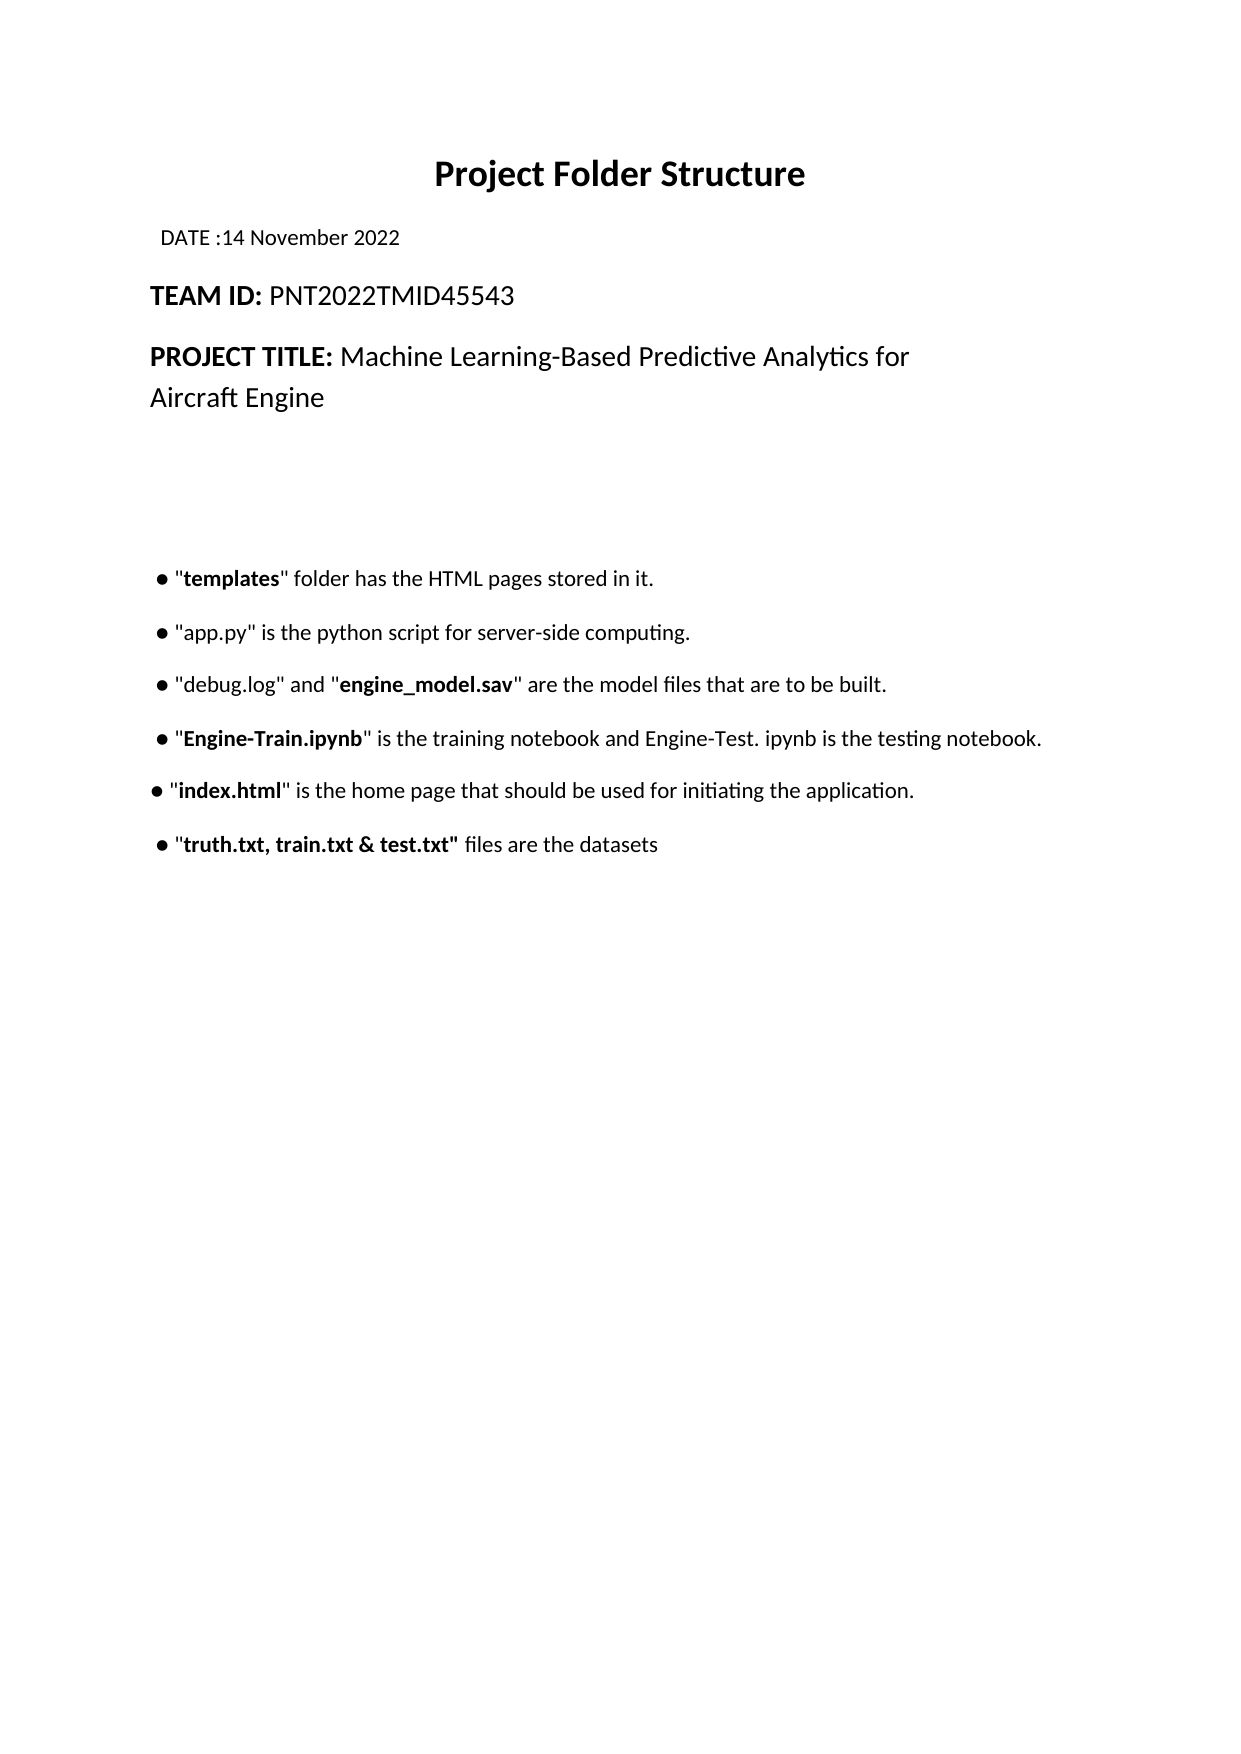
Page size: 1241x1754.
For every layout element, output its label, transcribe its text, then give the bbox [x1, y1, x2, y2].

text ● "templates" folder has the HTML pages stored in it. [150, 564, 1090, 593]
text TEAM ID: PNT2022TMID45543 [150, 277, 1090, 312]
text DATE :14 November 2022 [150, 223, 1090, 252]
text ● "debug.log" and "engine_model.sav" are the model files that are to be built. [150, 671, 1090, 699]
text PROJECT TITLE: Machine Learning-Based Predictive Analytics for Aircraft Engine [150, 338, 1090, 415]
text Project Folder Structure [150, 150, 1090, 196]
text ● "Engine-Train.ipynb" is the training notebook and Engine-Test. ipynb is the testing notebook. [150, 724, 1090, 752]
text ● "app.py" is the python script for server-side computing. [150, 618, 1090, 646]
text ● "index.html" is the home page that should be used for initiating the application. [150, 777, 1090, 805]
text ● "truth.txt, train.txt & test.txt" files are the datasets [150, 830, 1090, 858]
